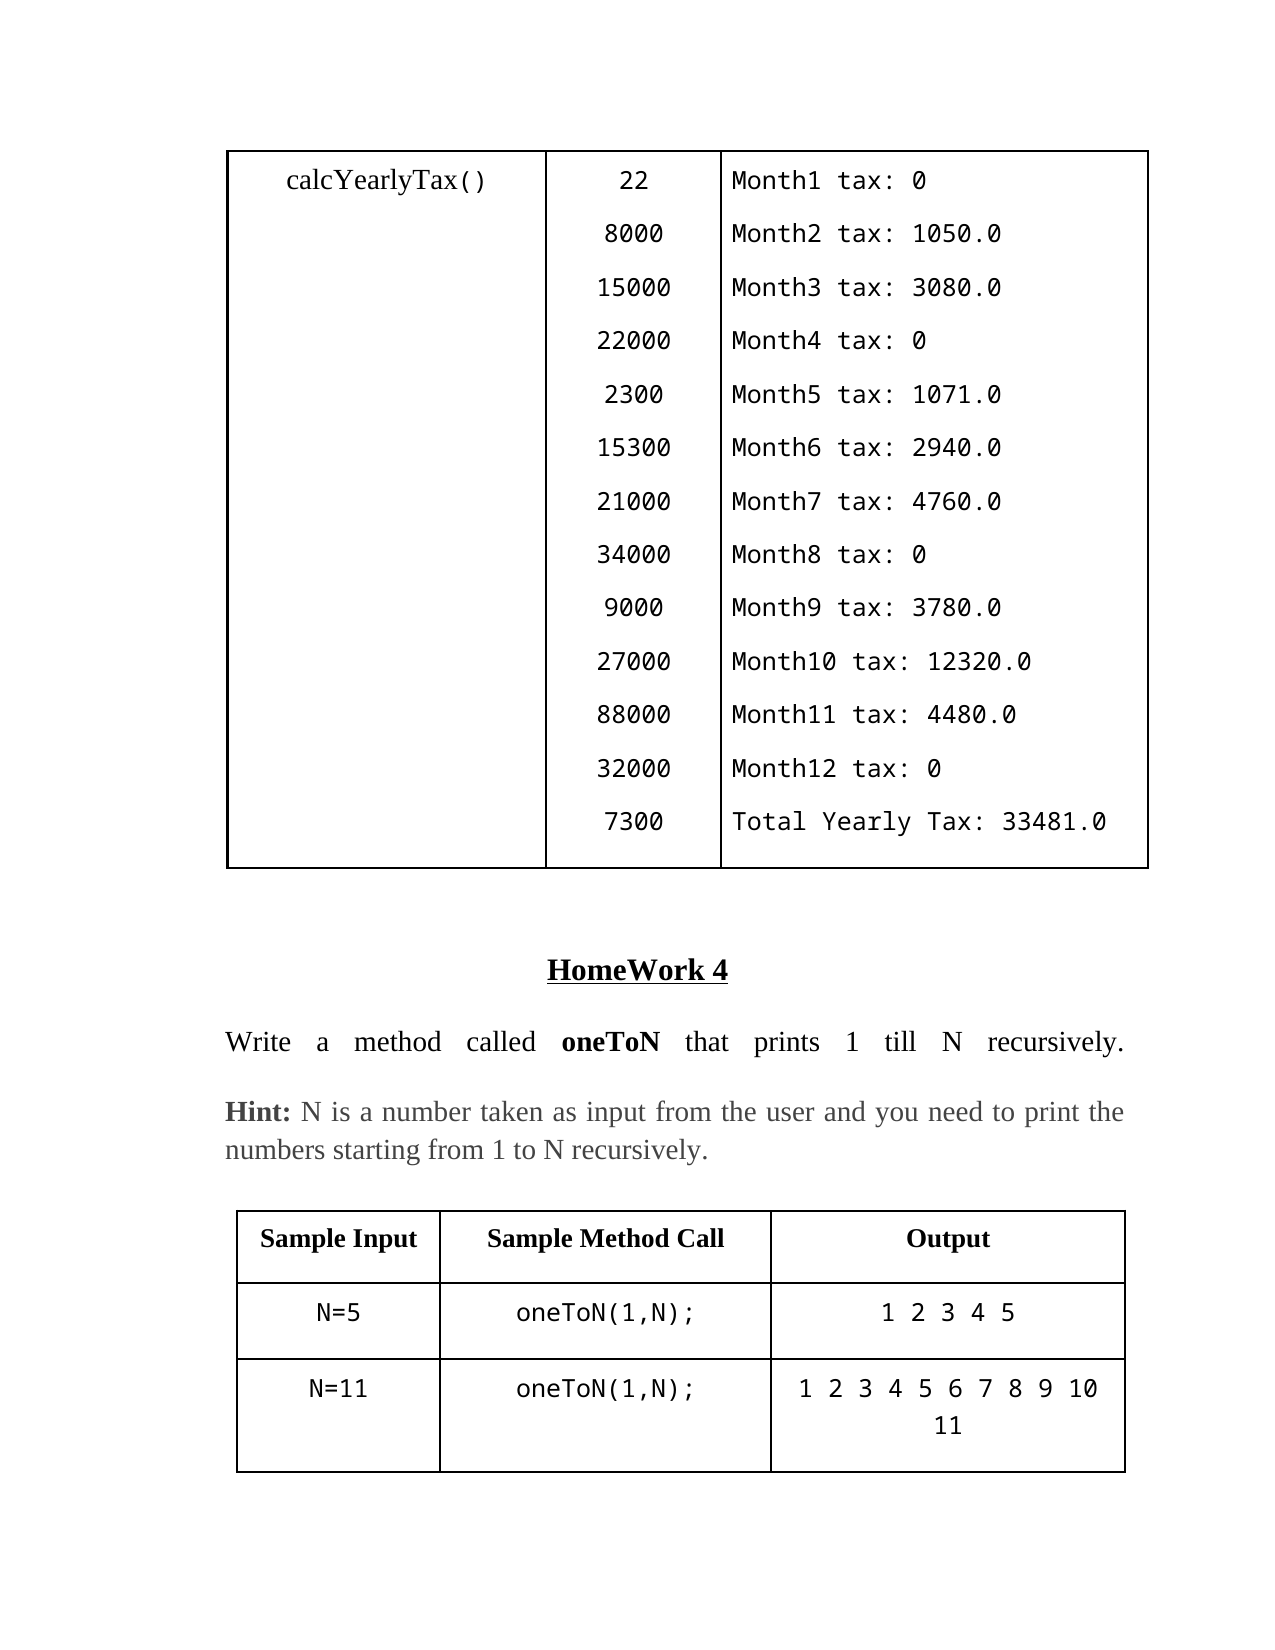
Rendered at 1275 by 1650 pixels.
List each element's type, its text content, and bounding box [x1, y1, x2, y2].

table_cell N=11 [238, 1360, 439, 1471]
table_cell 22 8000 15000 22000 2300 15300 21000 34000 9000 27000 88000 32000 7300 [547, 152, 720, 867]
table_cell oneToN(1,N); [441, 1284, 770, 1358]
table_header Sample Input [238, 1212, 439, 1282]
table_cell 1 2 3 4 5 6 7 8 9 10 11 [772, 1360, 1124, 1471]
table_cell 1 2 3 4 5 [772, 1284, 1124, 1358]
table_cell oneToN(1,N); [441, 1360, 770, 1471]
table_cell N=5 [238, 1284, 439, 1358]
table_header Sample Method Call [441, 1212, 770, 1282]
text Write a method called oneToN that prints 1 till N recursively. [225, 1024, 1125, 1090]
table_header Output [772, 1212, 1124, 1282]
text Hint: N is a number taken as input from the user and you need to print the numbers starting from 1 to N recursively. [225, 1094, 1125, 1166]
table_cell calcYearlyTax() [229, 152, 545, 867]
text HomeWork 4 [150, 952, 1125, 987]
table_cell Month1 tax: 0 Month2 tax: 1050.0 Month3 tax: 3080.0 Month4 tax: 0 Month5 tax: 1071.0 Month6 tax: 2940.0 Month7 tax: 4760.0 Month8 tax: 0 Month9 tax: 3780.0 Month10 tax: 12320.0 Month11 tax: 4480.0 Month12 tax: 0 Total Yearly Tax: 33481.0 [722, 152, 1147, 867]
